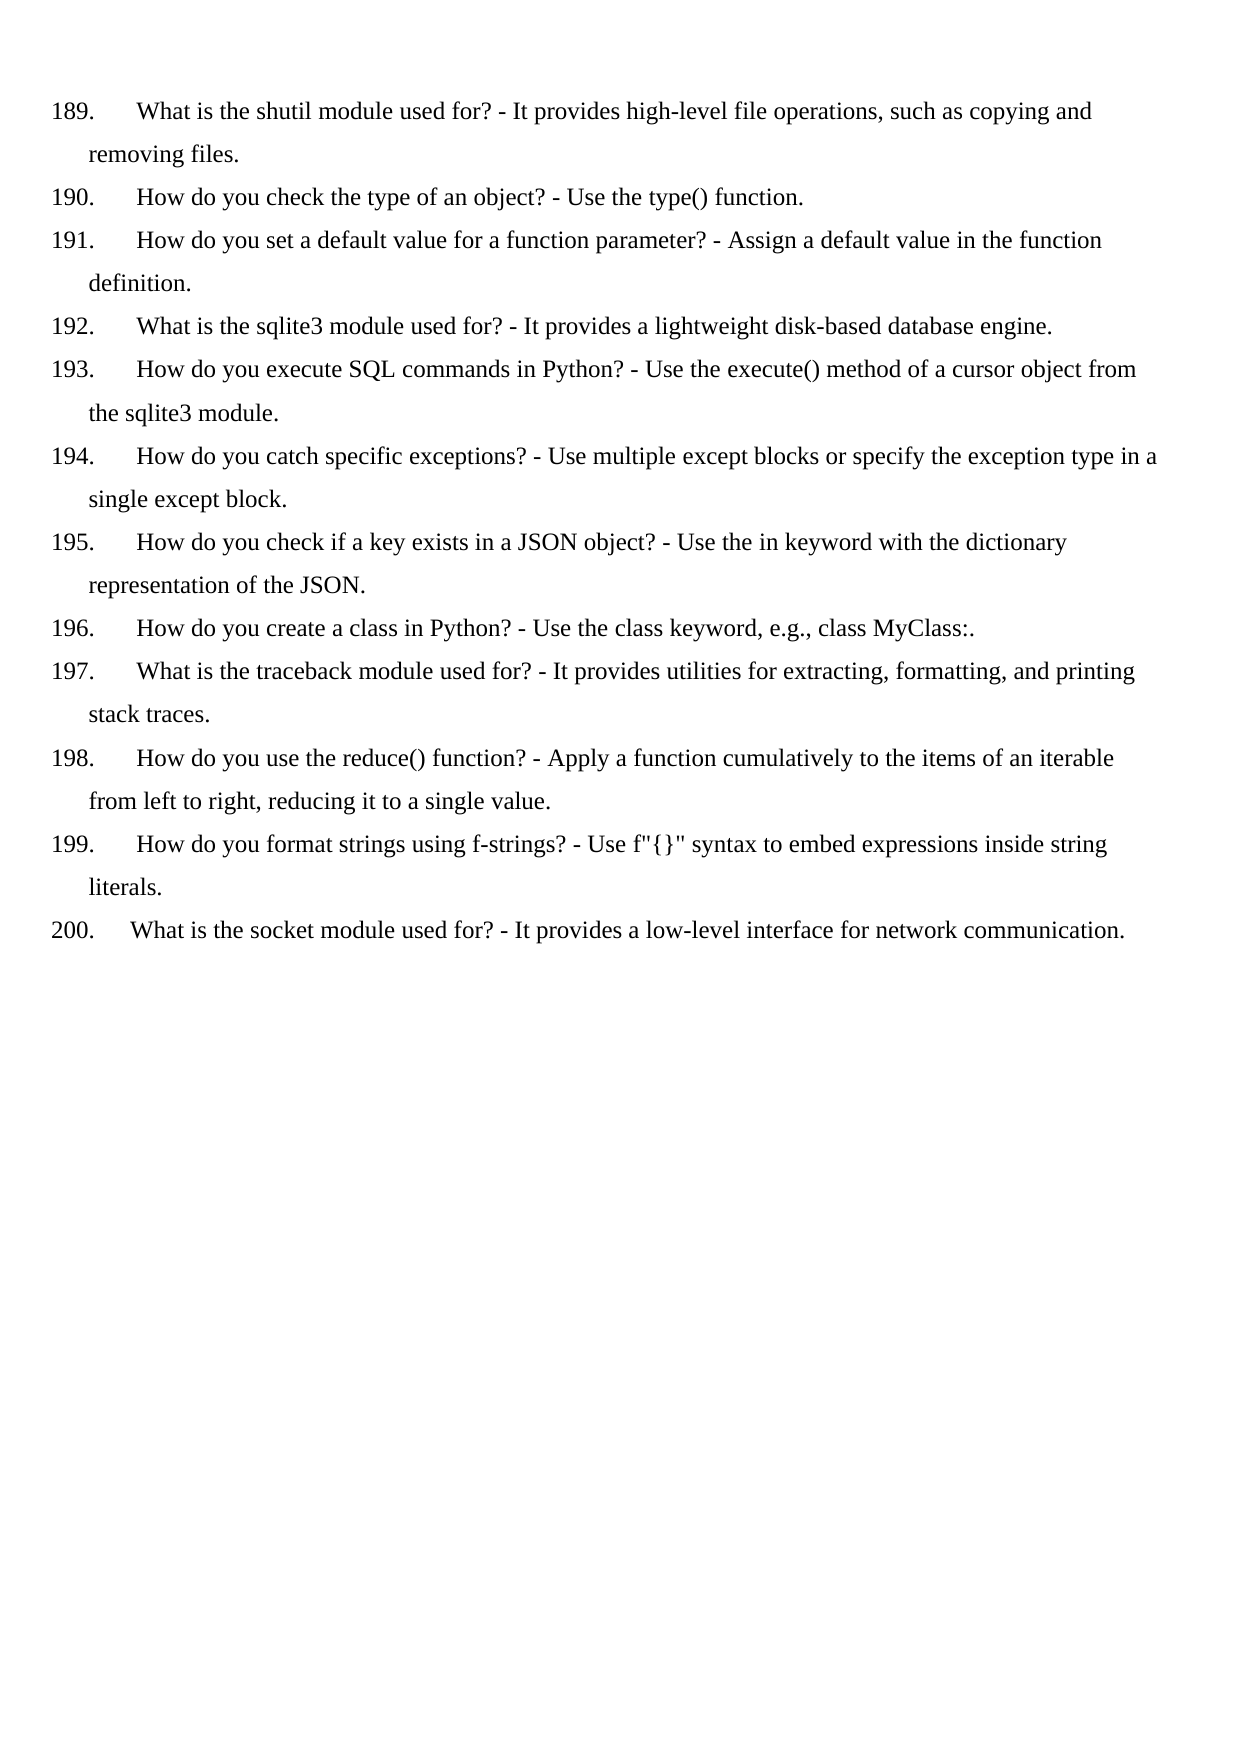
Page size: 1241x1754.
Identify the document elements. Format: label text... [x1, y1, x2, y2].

list  How do you format strings using f-strings? - Use f"{}" syntax to embed expressions inside string literals. [51, 829, 1167, 901]
list  How do you set a default value for a function parameter? - Assign a default value in the function definition. [51, 225, 1167, 297]
list  What is the sqlite3 module used for? - It provides a lightweight disk-based database engine. [51, 311, 1167, 340]
list  What is the shutil module used for? - It provides high-level file operations, such as copying and removing files. [51, 96, 1167, 168]
list  How do you execute SQL commands in Python? - Use the execute() method of a cursor object from the sqlite3 module. [51, 354, 1167, 426]
list  How do you check if a key exists in a JSON object? - Use the in keyword with the dictionary representation of the JSON. [51, 527, 1167, 599]
list  What is the socket module used for? - It provides a low-level interface for network communication. [51, 915, 1167, 944]
list  What is the traceback module used for? - It provides utilities for extracting, formatting, and printing stack traces. [51, 656, 1167, 728]
list  How do you check the type of an object? - Use the type() function. [51, 182, 1167, 211]
list  How do you catch specific exceptions? - Use multiple except blocks or specify the exception type in a single except block. [51, 441, 1167, 513]
list  How do you create a class in Python? - Use the class keyword, e.g., class MyClass:. [51, 613, 1167, 642]
list  How do you use the reduce() function? - Apply a function cumulatively to the items of an iterable from left to right, reducing it to a single value. [51, 743, 1167, 814]
